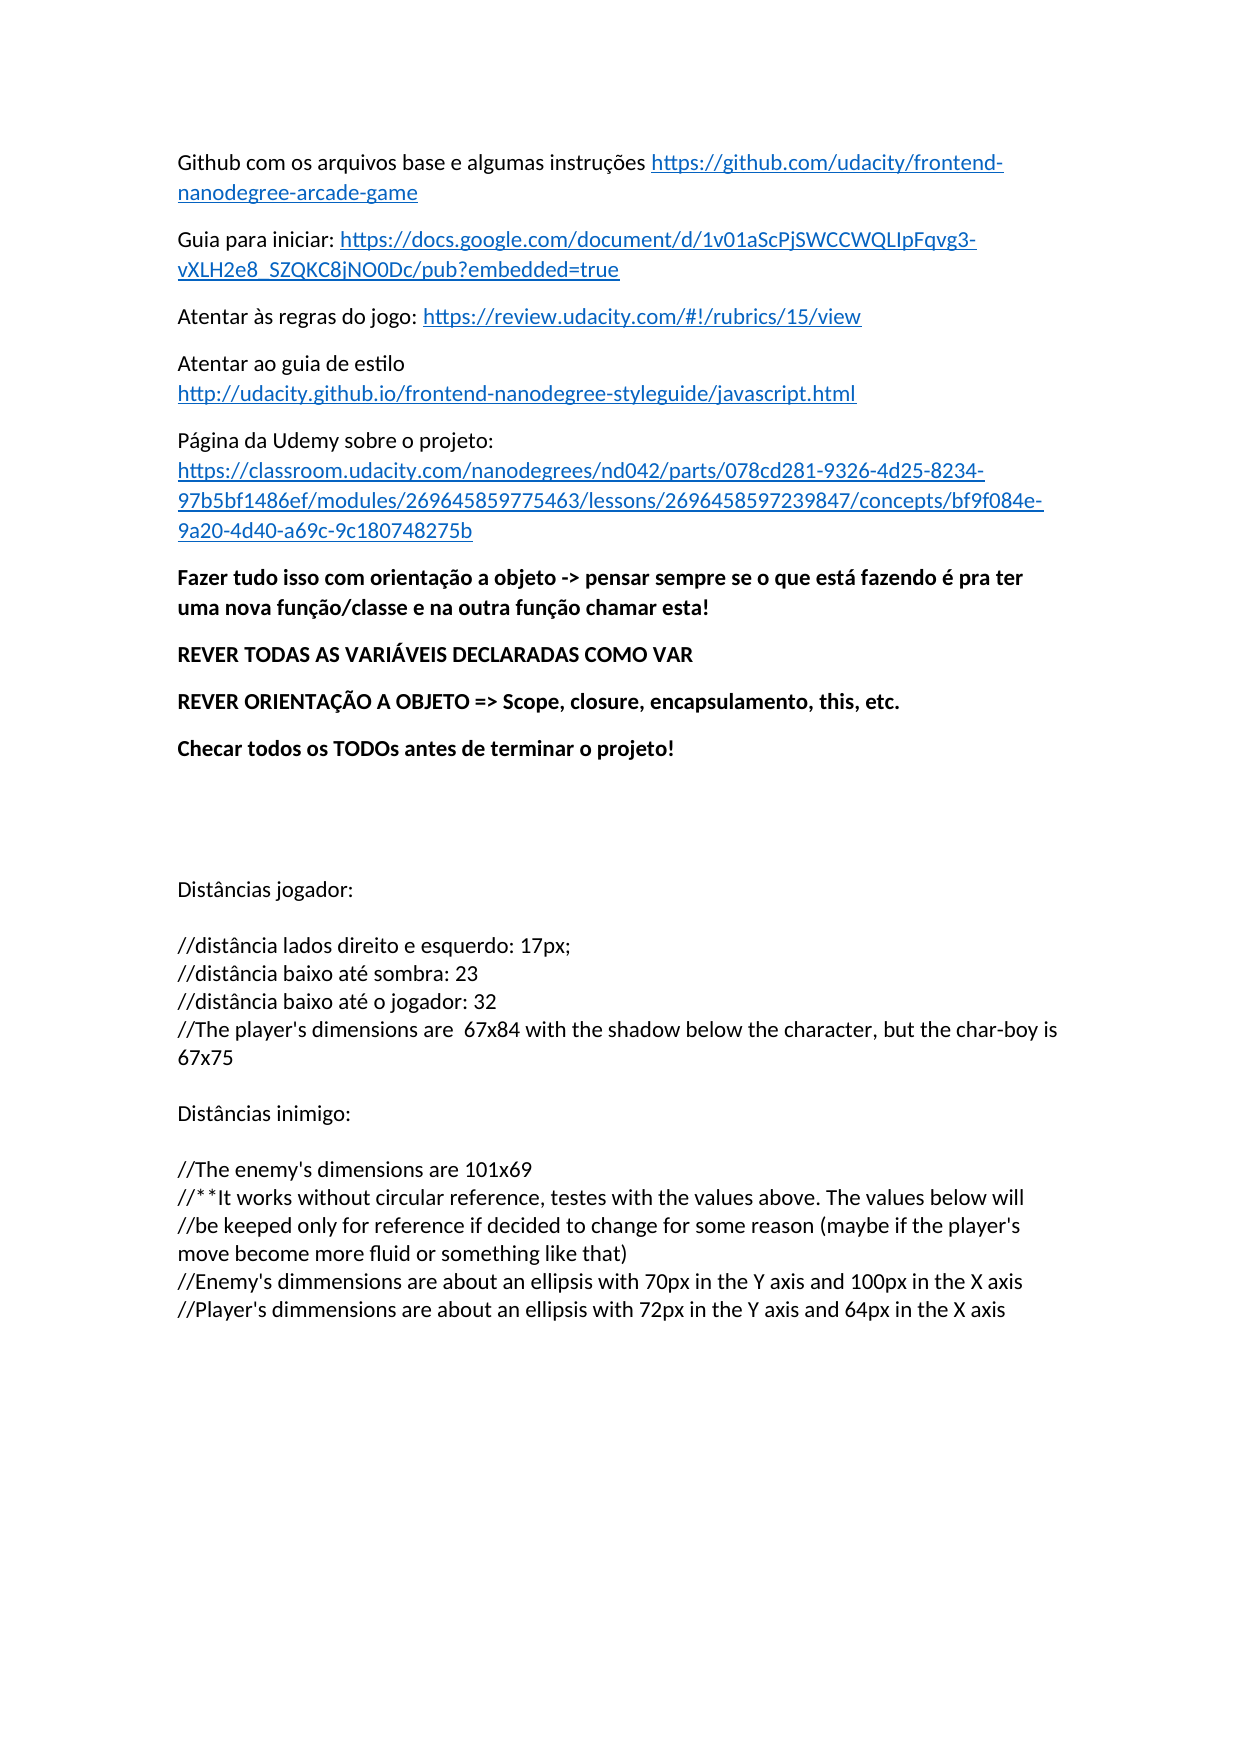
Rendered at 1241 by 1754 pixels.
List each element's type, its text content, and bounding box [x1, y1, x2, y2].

text //Enemy's dimmensions are about an ellipsis with 70px in the Y axis and 100px in the X axis [177, 1267, 1063, 1295]
text Atentar às regras do jogo: https://review.udacity.com/#!/rubrics/15/view [177, 302, 1063, 330]
text //The player's dimensions are 67x84 with the shadow below the character, but the char-boy is 67x75 [177, 1015, 1063, 1071]
text Atentar ao guia de estilo http://udacity.github.io/frontend-nanodegree-styleguide/javascript.html [177, 349, 1063, 407]
text Github com os arquivos base e algumas instruções https://github.com/udacity/frontend-nanodegree-arcade-game [177, 148, 1063, 206]
text //distância lados direito e esquerdo: 17px; [177, 931, 1063, 959]
text //Player's dimmensions are about an ellipsis with 72px in the Y axis and 64px in the X axis [177, 1295, 1063, 1323]
text //The enemy's dimensions are 101x69 [177, 1155, 1063, 1183]
text //**It works without circular reference, testes with the values above. The values below will [177, 1183, 1063, 1211]
text Checar todos os TODOs antes de terminar o projeto! [177, 734, 1063, 762]
text REVER TODAS AS VARIÁVEIS DECLARADAS COMO VAR [177, 640, 1063, 668]
text REVER ORIENTAÇÃO A OBJETO => Scope, closure, encapsulamento, this, etc. [177, 687, 1063, 715]
text //distância baixo até o jogador: 32 [177, 987, 1063, 1015]
text Guia para iniciar: https://docs.google.com/document/d/1v01aScPjSWCCWQLIpFqvg3-vXLH2e8_SZQKC8jNO0Dc/pub?embedded=true [177, 225, 1063, 283]
text //be keeped only for reference if decided to change for some reason (maybe if the player's move become more fluid or something like that) [177, 1211, 1063, 1267]
text Distâncias inimigo: [177, 1099, 1063, 1127]
text Distâncias jogador: [177, 875, 1063, 903]
text Página da Udemy sobre o projeto: https://classroom.udacity.com/nanodegrees/nd042/parts/078cd281-9326-4d25-8234-97b5bf1486ef/modules/269645859775463/lessons/2696458597239847/concepts/bf9f084e-9a20-4d40-a69c-9c180748275b [177, 426, 1063, 544]
text //distância baixo até sombra: 23 [177, 959, 1063, 987]
text Fazer tudo isso com orientação a objeto -> pensar sempre se o que está fazendo é pra ter uma nova função/classe e na outra função chamar esta! [177, 563, 1063, 621]
